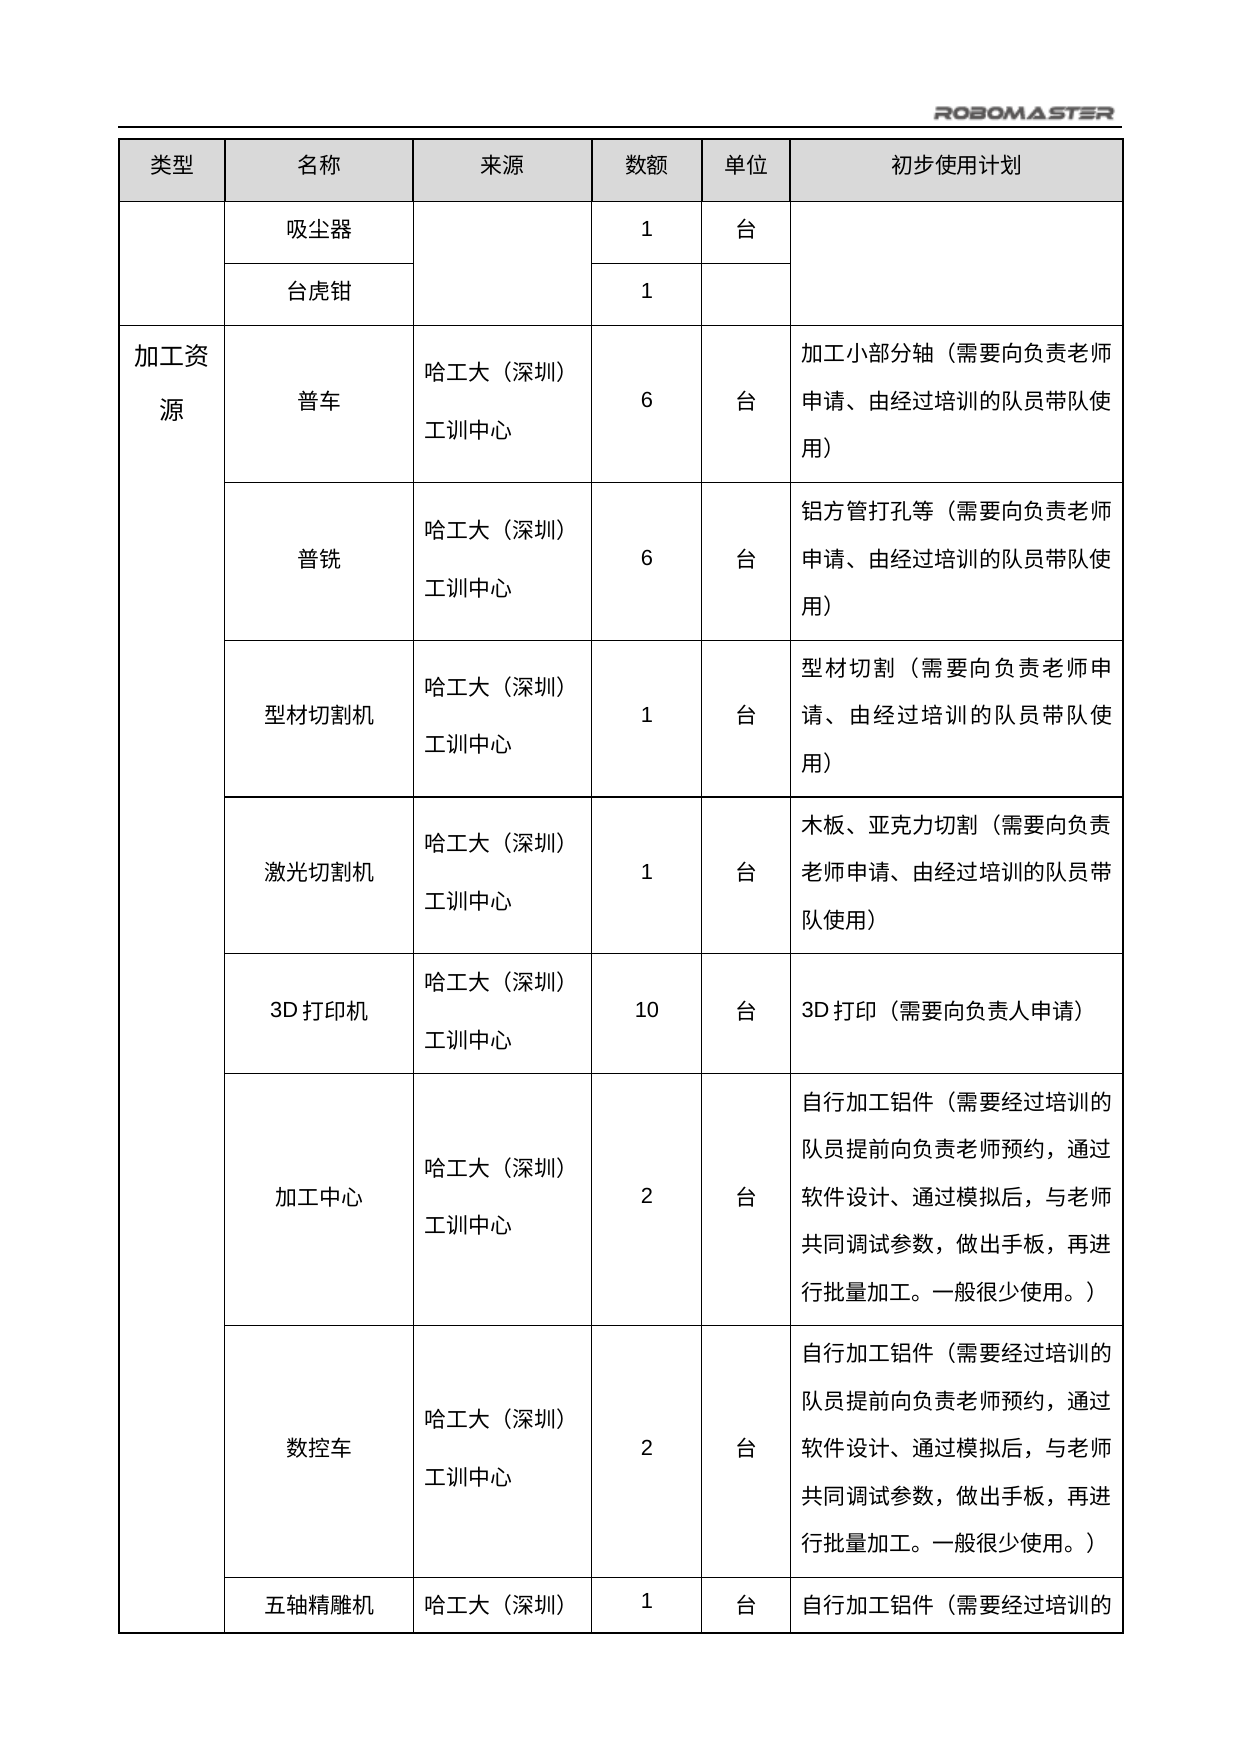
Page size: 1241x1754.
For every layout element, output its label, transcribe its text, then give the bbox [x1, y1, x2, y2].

table_cell 哈工大（深圳） 工训中心 [414, 1074, 591, 1325]
table_cell 加工资源 [120, 326, 224, 1632]
table_header 单位 [703, 140, 789, 201]
table_cell 1 [592, 264, 701, 325]
table_cell 哈工大（深圳） 工训中心 [414, 798, 591, 953]
table_header 类型 [120, 140, 224, 201]
table_cell 数控车 [225, 1326, 413, 1577]
table_cell 2 [592, 1326, 701, 1577]
table_cell 哈工大（深圳） 工训中心 [414, 326, 591, 482]
table_cell 6 [592, 483, 701, 639]
table_cell 哈工大（深圳） 工训中心 [414, 1578, 591, 1632]
table_cell 五轴精雕机 [225, 1578, 413, 1632]
table_cell 加工小部分轴（需要向负责老师申请、由经过培训的队员带队使用） [791, 326, 1122, 482]
table_cell 台 [702, 202, 790, 263]
table_cell 哈工大（深圳） 工训中心 [414, 641, 591, 796]
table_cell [791, 1578, 1122, 1632]
table_cell 铝方管打孔等（需要向负责老师申请、由经过培训的队员带队使用） [791, 483, 1122, 639]
table_cell [702, 264, 790, 325]
table_cell 加工中心 [225, 1074, 413, 1325]
table_cell 木板、亚克力切割（需要向负责老师申请、由经过培训的队员带队使用） [791, 798, 1122, 953]
table_cell 台 [702, 1326, 790, 1577]
table_cell 台 [702, 1074, 790, 1325]
table_cell 1 [592, 202, 701, 263]
table_cell 1 [592, 798, 701, 953]
table_cell 普铣 [225, 483, 413, 639]
table_cell 哈工大（深圳） 工训中心 [414, 483, 591, 639]
table_cell 型材切割机 [225, 641, 413, 796]
table_header 名称 [226, 140, 412, 201]
table_cell 台 [702, 954, 790, 1073]
table_cell 3D打印（需要向负责人申请） [791, 954, 1122, 1073]
table_cell 3D打印机 [225, 954, 413, 1073]
table_header 来源 [414, 140, 591, 201]
table_cell 普车 [225, 326, 413, 482]
table_cell 吸尘器 [225, 202, 413, 263]
picture [931, 102, 1123, 124]
table_cell 台 [702, 641, 790, 796]
table_cell 6 [592, 326, 701, 482]
table_cell 台 [702, 483, 790, 639]
table_cell 台虎钳 [225, 264, 413, 325]
table_cell 2 [592, 1074, 701, 1325]
table_cell 1 [592, 641, 701, 796]
table_cell 台 [702, 326, 790, 482]
table_cell 台 [702, 798, 790, 953]
table_cell 台 [702, 1578, 790, 1632]
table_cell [791, 1326, 1122, 1577]
table_cell 哈工大（深圳） 工训中心 [414, 1326, 591, 1577]
table_cell 激光切割机 [225, 798, 413, 953]
table_header 初步使用计划 [791, 140, 1122, 201]
table_cell 哈工大（深圳） 工训中心 [414, 954, 591, 1073]
table_header 数额 [593, 140, 701, 201]
table_cell 型材切割（需要向负责老师申请、由经过培训的队员带队使用） [791, 641, 1122, 796]
table_cell 10 [592, 954, 701, 1073]
table_cell 1 [592, 1578, 701, 1632]
table_cell 自行加工铝件（需要经过培训的队员提前向负责老师预约，通过软件设计、通过模拟后，与老师共同调试参数，做出手板，再进行批量加工。一般很少使用。） [791, 1074, 1122, 1325]
